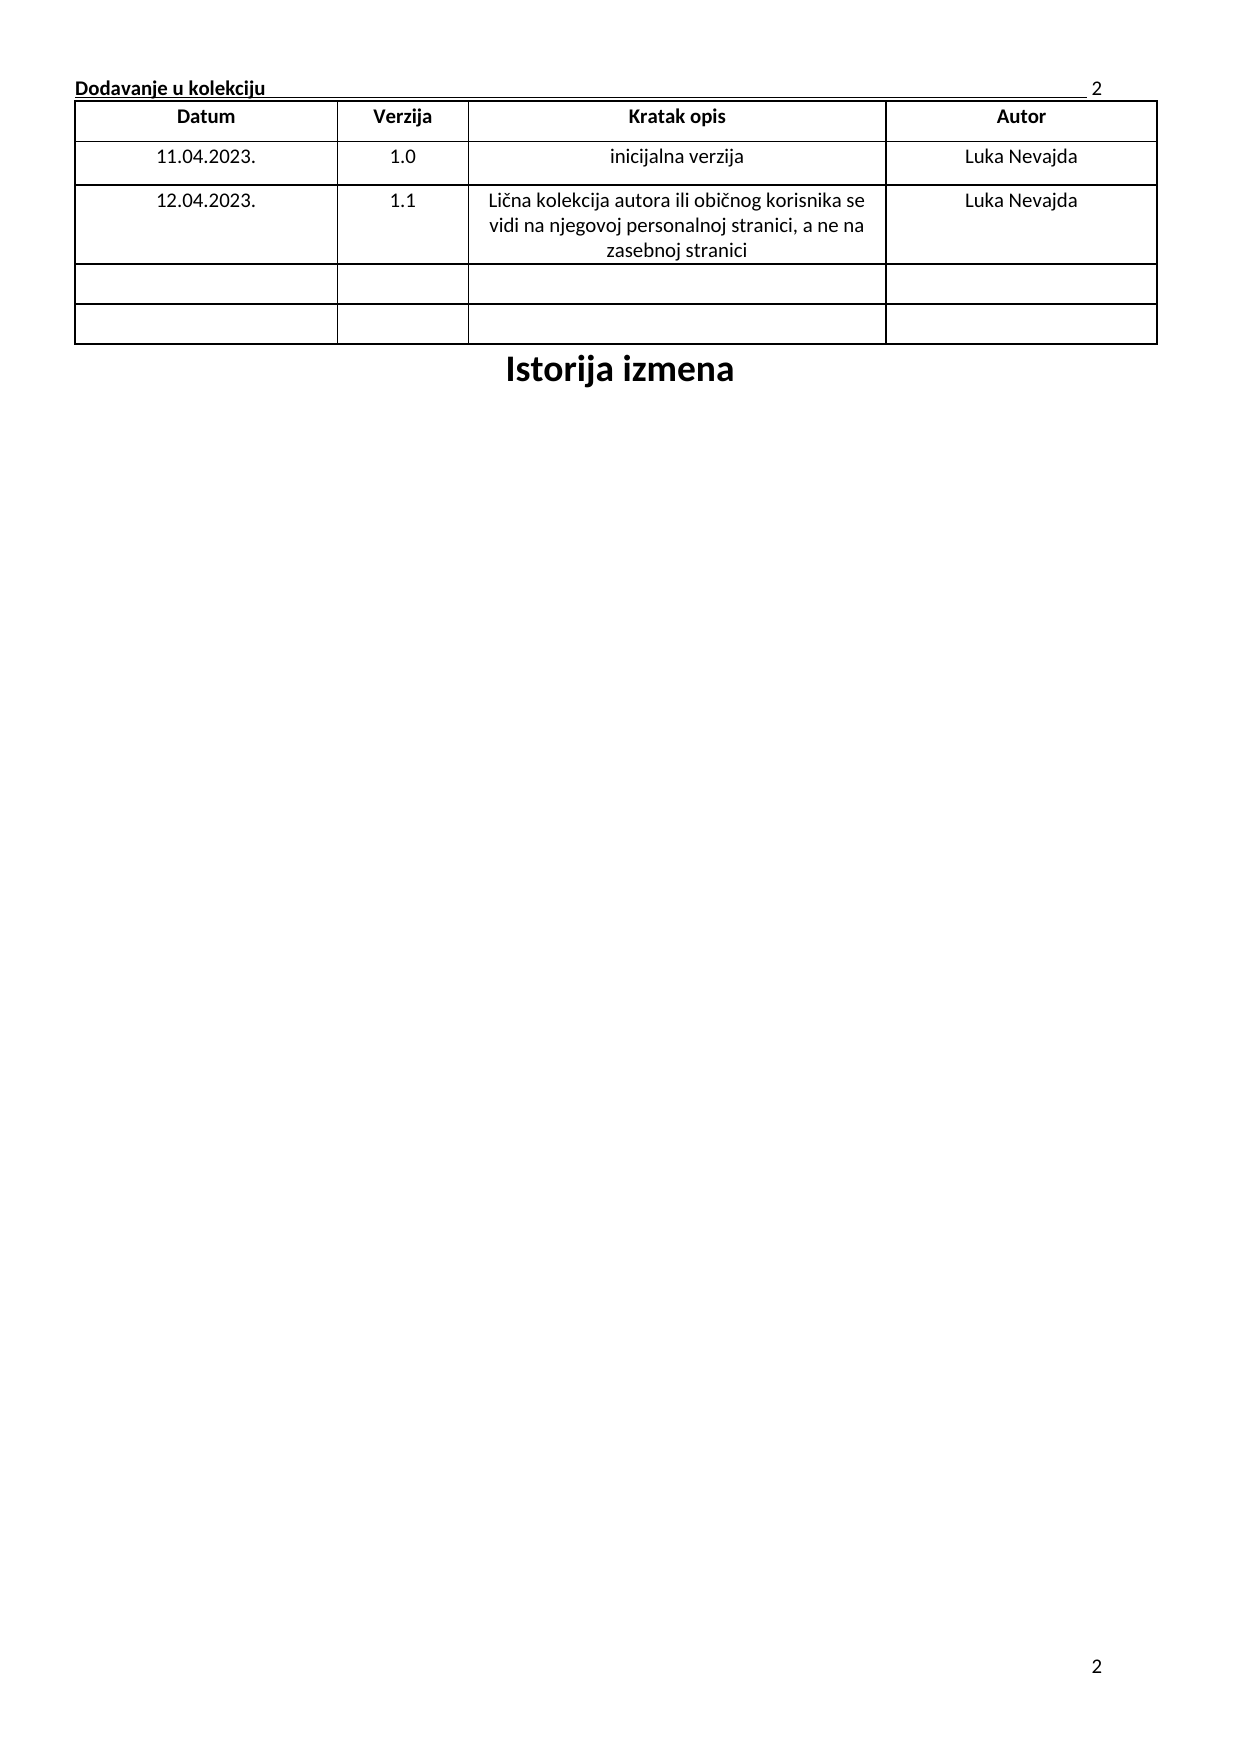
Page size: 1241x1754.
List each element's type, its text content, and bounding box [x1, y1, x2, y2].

table_cell [76, 265, 337, 303]
table_cell 12.04.2023. [76, 186, 337, 263]
table_header Autor [887, 102, 1156, 141]
table_cell Luka Nevajda [887, 186, 1156, 263]
table_header Kratak opis [469, 102, 885, 141]
table_cell [469, 305, 885, 343]
table_header Verzija [338, 102, 468, 141]
table_cell [76, 305, 337, 343]
table_cell Luka Nevajda [887, 142, 1156, 184]
table_cell 1.1 [338, 186, 468, 263]
table_cell [469, 265, 885, 303]
table_cell [887, 305, 1156, 343]
table_cell [338, 305, 468, 343]
table_cell inicijalna verzija [469, 142, 885, 184]
table_cell 11.04.2023. [76, 142, 337, 184]
table_cell [338, 265, 468, 303]
table_cell [887, 265, 1156, 303]
table_cell Lična kolekcija autora ili običnog korisnika se vidi na njegovoj personalnoj stranici, a ne na zasebnoj stranici [469, 186, 885, 263]
table_header Datum [76, 102, 337, 141]
text Istorija izmena [75, 344, 1165, 390]
table_cell 1.0 [338, 142, 468, 184]
